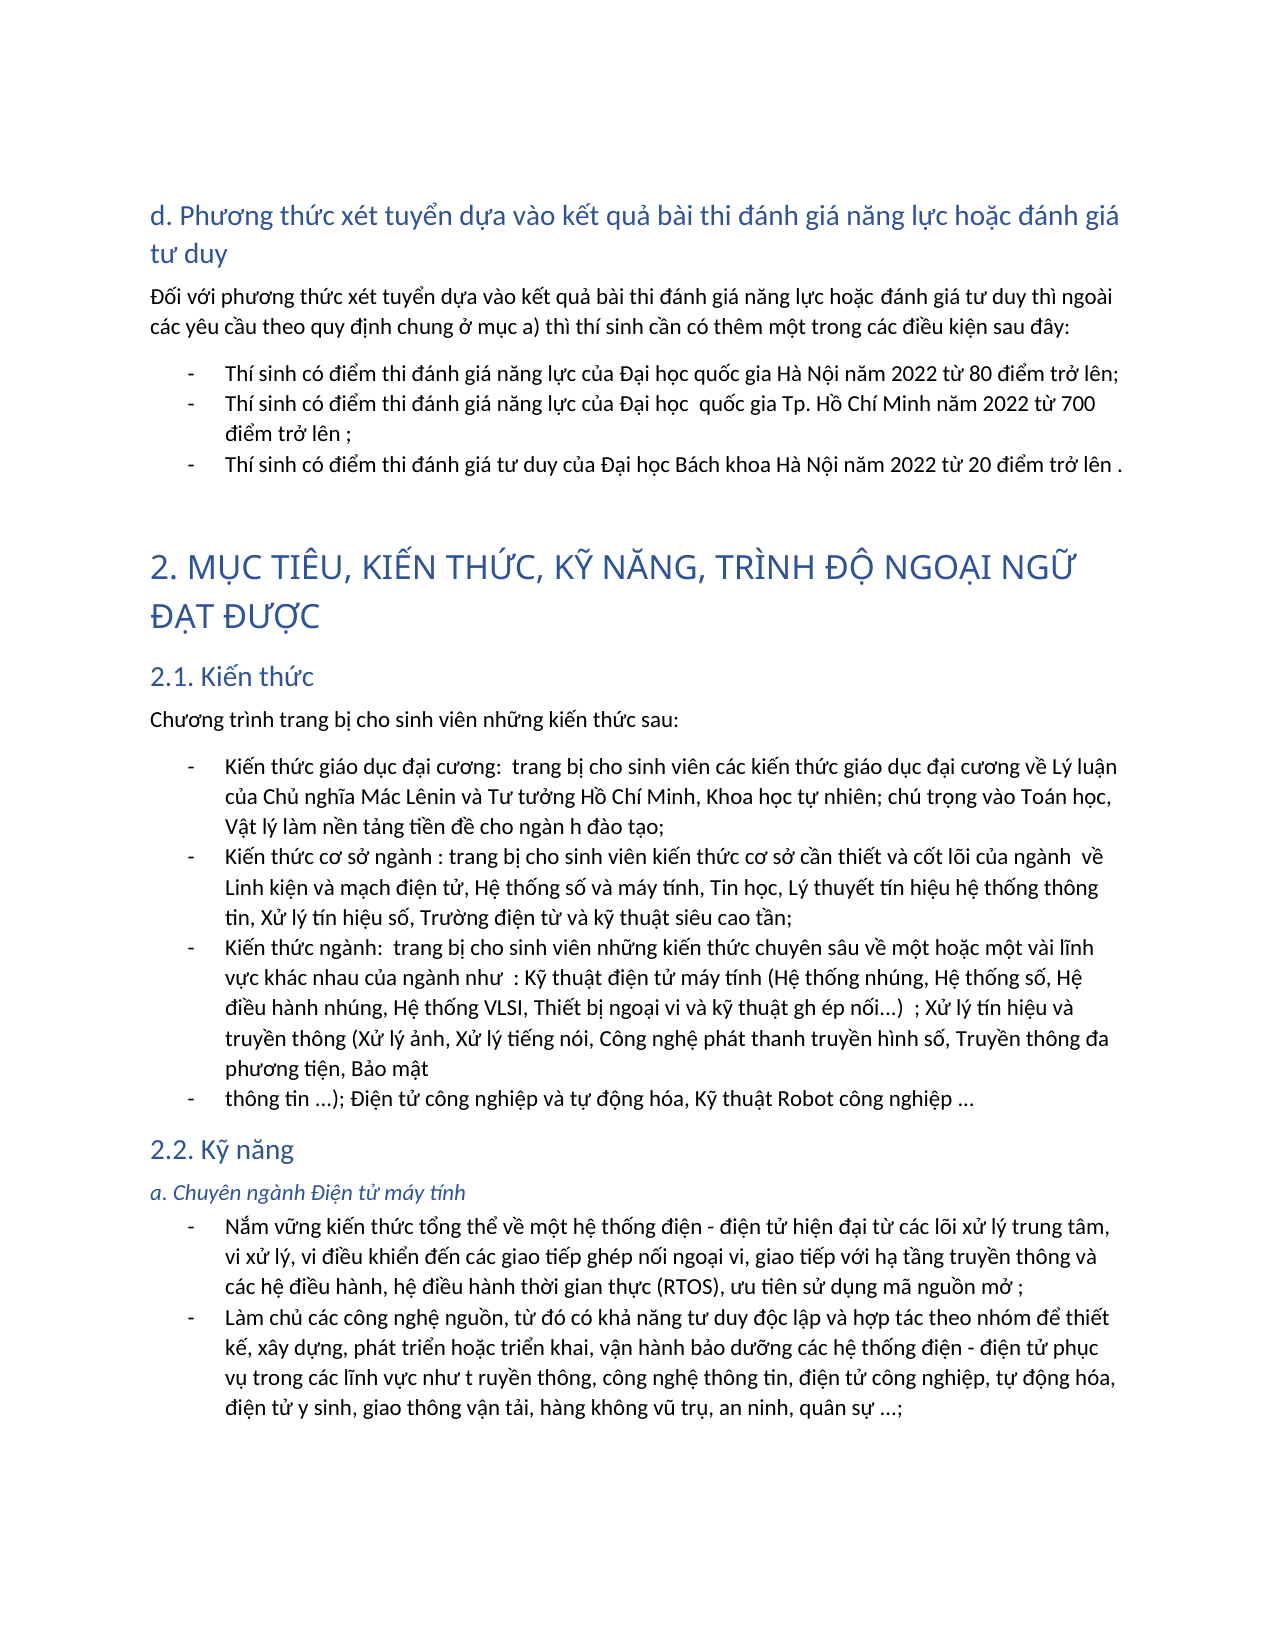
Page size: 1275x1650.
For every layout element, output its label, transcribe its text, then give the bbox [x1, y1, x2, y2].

subtitle d. Phương thức xét tuyển dựa vào kết quả bài thi đánh giá năng lực hoặc đánh giá tư duy [150, 197, 1125, 271]
list Thí sinh có điểm thi đánh giá năng lực của Đại học quốc gia Hà Nội năm 2022 từ 80 điểm trở lên; [187, 359, 1125, 387]
subtitle 2. MỤC TIÊU, KIẾN THỨC, KỸ NĂNG, TRÌNH ĐỘ NGOẠI NGỮ ĐẠT ĐƯỢC [150, 543, 1125, 638]
list Nắm vững kiến thức tổng thể về một hệ thống điện - điện tử hiện đại từ các lõi xử lý trung tâm, vi xử lý, vi điều khiển đến các giao tiếp ghép nối ngoại vi, giao tiếp với hạ tầng truyền thông và các hệ điều hành, hệ điều hành thời gian thực (RTOS), ưu tiên sử dụng mã nguồn mở ; [187, 1212, 1125, 1301]
text Chương trình trang bị cho sinh viên những kiến thức sau: [150, 705, 1125, 733]
subtitle 2.2. Kỹ năng [150, 1131, 1125, 1167]
list Thí sinh có điểm thi đánh giá năng lực của Đại học quốc gia Tp. Hồ Chí Minh năm 2022 từ 700 điểm trở lên ; [187, 389, 1125, 448]
text Đối với phương thức xét tuyển dựa vào kết quả bài thi đánh giá năng lực hoặc đánh giá tư duy thì ngoài các yêu cầu theo quy định chung ở mục a) thì thí sinh cần có thêm một trong các điều kiện sau đây: [150, 282, 1125, 340]
subtitle 2.1. Kiến thức [150, 658, 1125, 694]
list Kiến thức cơ sở ngành : trang bị cho sinh viên kiến thức cơ sở cần thiết và cốt lõi của ngành về Linh kiện và mạch điện tử, Hệ thống số và máy tính, Tin học, Lý thuyết tín hiệu hệ thống thông tin, Xử lý tín hiệu số, Trường điện từ và kỹ thuật siêu cao tần; [187, 842, 1125, 931]
list thông tin ...); Điện tử công nghiệp và tự động hóa, Kỹ thuật Robot công nghiệp ... [187, 1084, 1125, 1112]
list Làm chủ các công nghệ nguồn, từ đó có khả năng tư duy độc lập và hợp tác theo nhóm để thiết kế, xây dựng, phát triển hoặc triển khai, vận hành bảo dưỡng các hệ thống điện - điện tử phục vụ trong các lĩnh vực như t ruyền thông, công nghệ thông tin, điện tử công nghiệp, tự động hóa, điện tử y sinh, giao thông vận tải, hàng không vũ trụ, an ninh, quân sự ...; [187, 1303, 1125, 1421]
list Kiến thức ngành: trang bị cho sinh viên những kiến thức chuyên sâu về một hoặc một vài lĩnh vực khác nhau của ngành như : Kỹ thuật điện tử máy tính (Hệ thống nhúng, Hệ thống số, Hệ điều hành nhúng, Hệ thống VLSI, Thiết bị ngoại vi và kỹ thuật gh ép nối...) ; Xử lý tín hiệu và truyền thông (Xử lý ảnh, Xử lý tiếng nói, Công nghệ phát thanh truyền hình số, Truyền thông đa phương tiện, Bảo mật [187, 933, 1125, 1082]
list Kiến thức giáo dục đại cương: trang bị cho sinh viên các kiến thức giáo dục đại cương về Lý luận của Chủ nghĩa Mác Lênin và Tư tưởng Hồ Chí Minh, Khoa học tự nhiên; chú trọng vào Toán học, Vật lý làm nền tảng tiền đề cho ngàn h đào tạo; [187, 752, 1125, 840]
list Thí sinh có điểm thi đánh giá tư duy của Đại học Bách khoa Hà Nội năm 2022 từ 20 điểm trở lên . [187, 450, 1125, 478]
subtitle a. Chuyên ngành Điện tử máy tính [150, 1178, 1125, 1206]
